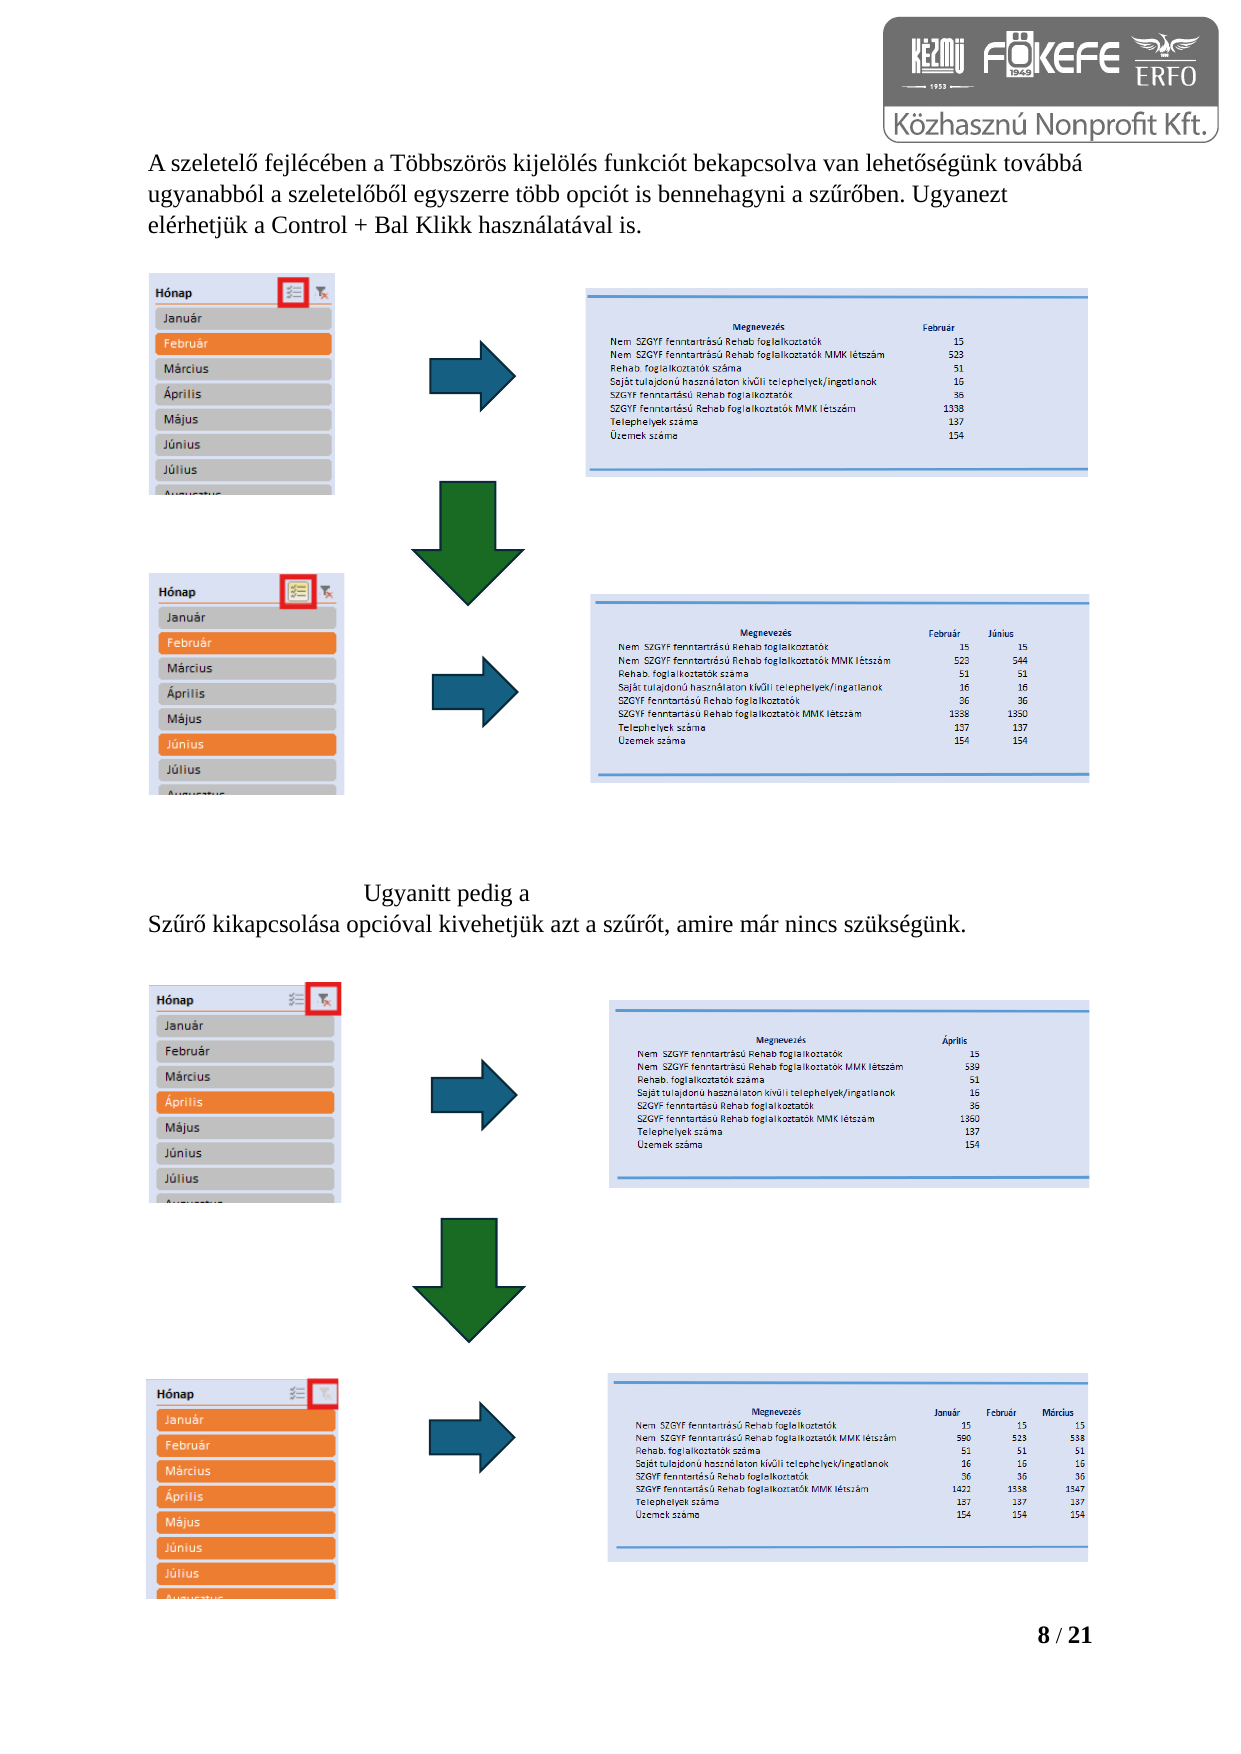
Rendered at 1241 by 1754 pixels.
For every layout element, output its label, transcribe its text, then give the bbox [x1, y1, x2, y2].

picture [147, 982, 341, 1201]
picture [878, 12, 1223, 147]
picture [144, 1377, 338, 1597]
text Ugyanitt pedig a Szűrő kikapcsolása opcióval kivehetjük azt a szűrőt, amire már nincs szükségünk. [148, 878, 1093, 938]
picture [147, 273, 335, 493]
picture [606, 1373, 1088, 1561]
picture [589, 594, 1089, 782]
picture [584, 288, 1088, 476]
text A szeletelő fejlécében a Többszörös kijelölés funkciót bekapcsolva van lehetőségünk továbbá ugyanabból a szeletelőből egyszerre több opciót is bennehagyni a szűrőben. Ugyanezt elérhetjük a Control + Bal Klikk használatával is. [148, 148, 1093, 238]
picture [147, 573, 344, 793]
